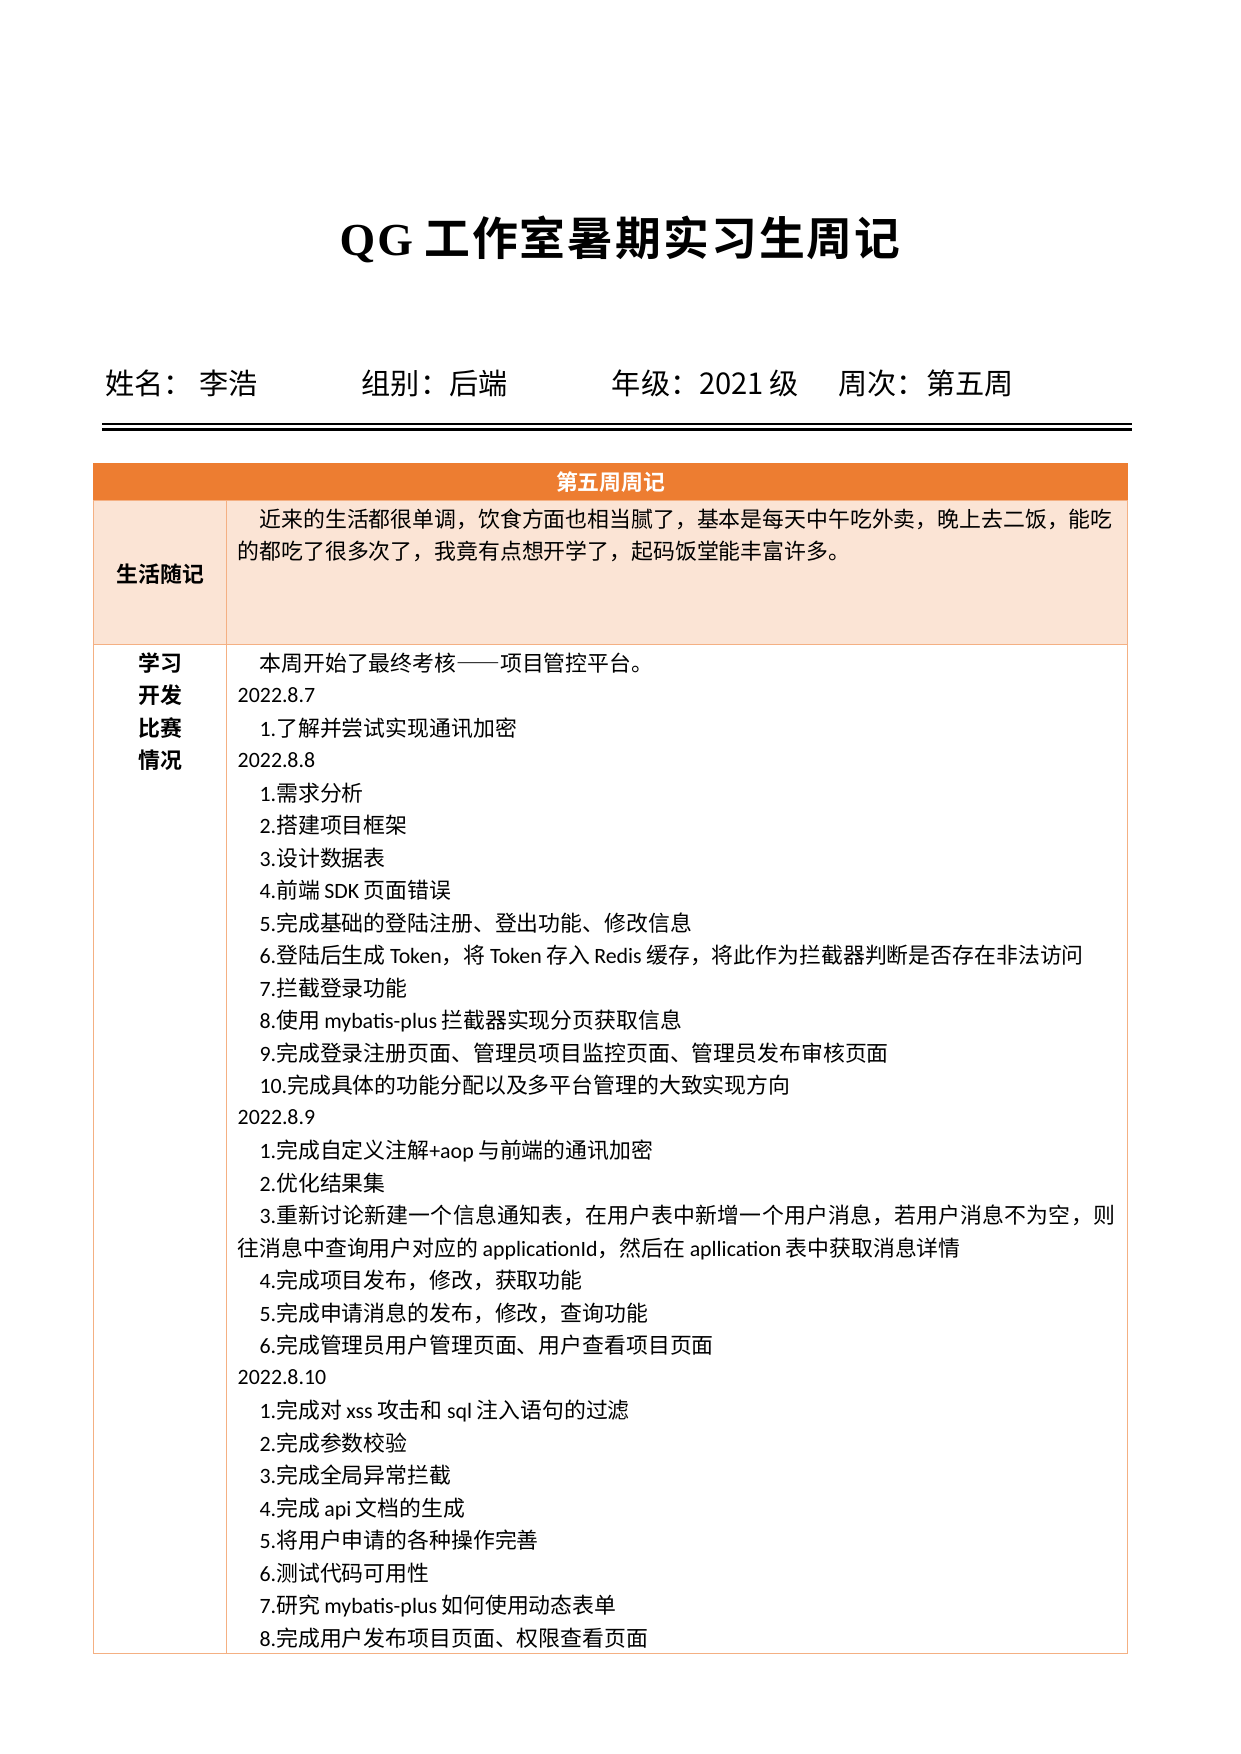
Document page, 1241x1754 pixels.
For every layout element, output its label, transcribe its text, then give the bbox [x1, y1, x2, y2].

table_header 姓名： 李浩 [102, 350, 347, 423]
table_cell 生活随记 [94, 501, 226, 644]
table_header 年级：2021级 [609, 350, 835, 423]
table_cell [227, 645, 1127, 1653]
table_cell 近来的生活都很单调，饮食方面也相当腻了，基本是每天中午吃外卖，晚上去二饭，能吃的都吃了很多次了，我竟有点想开学了，起码饭堂能丰富许多。 [227, 501, 1127, 644]
table_header 第五周周记 [94, 464, 1127, 500]
table_cell 学习 开发 比赛 情况 [94, 645, 226, 1653]
table_header 周次：第五周 [835, 350, 1132, 423]
table_header 组别：后端 [347, 350, 608, 423]
subtitle QG工作室暑期实习生周记 [105, 187, 1135, 284]
